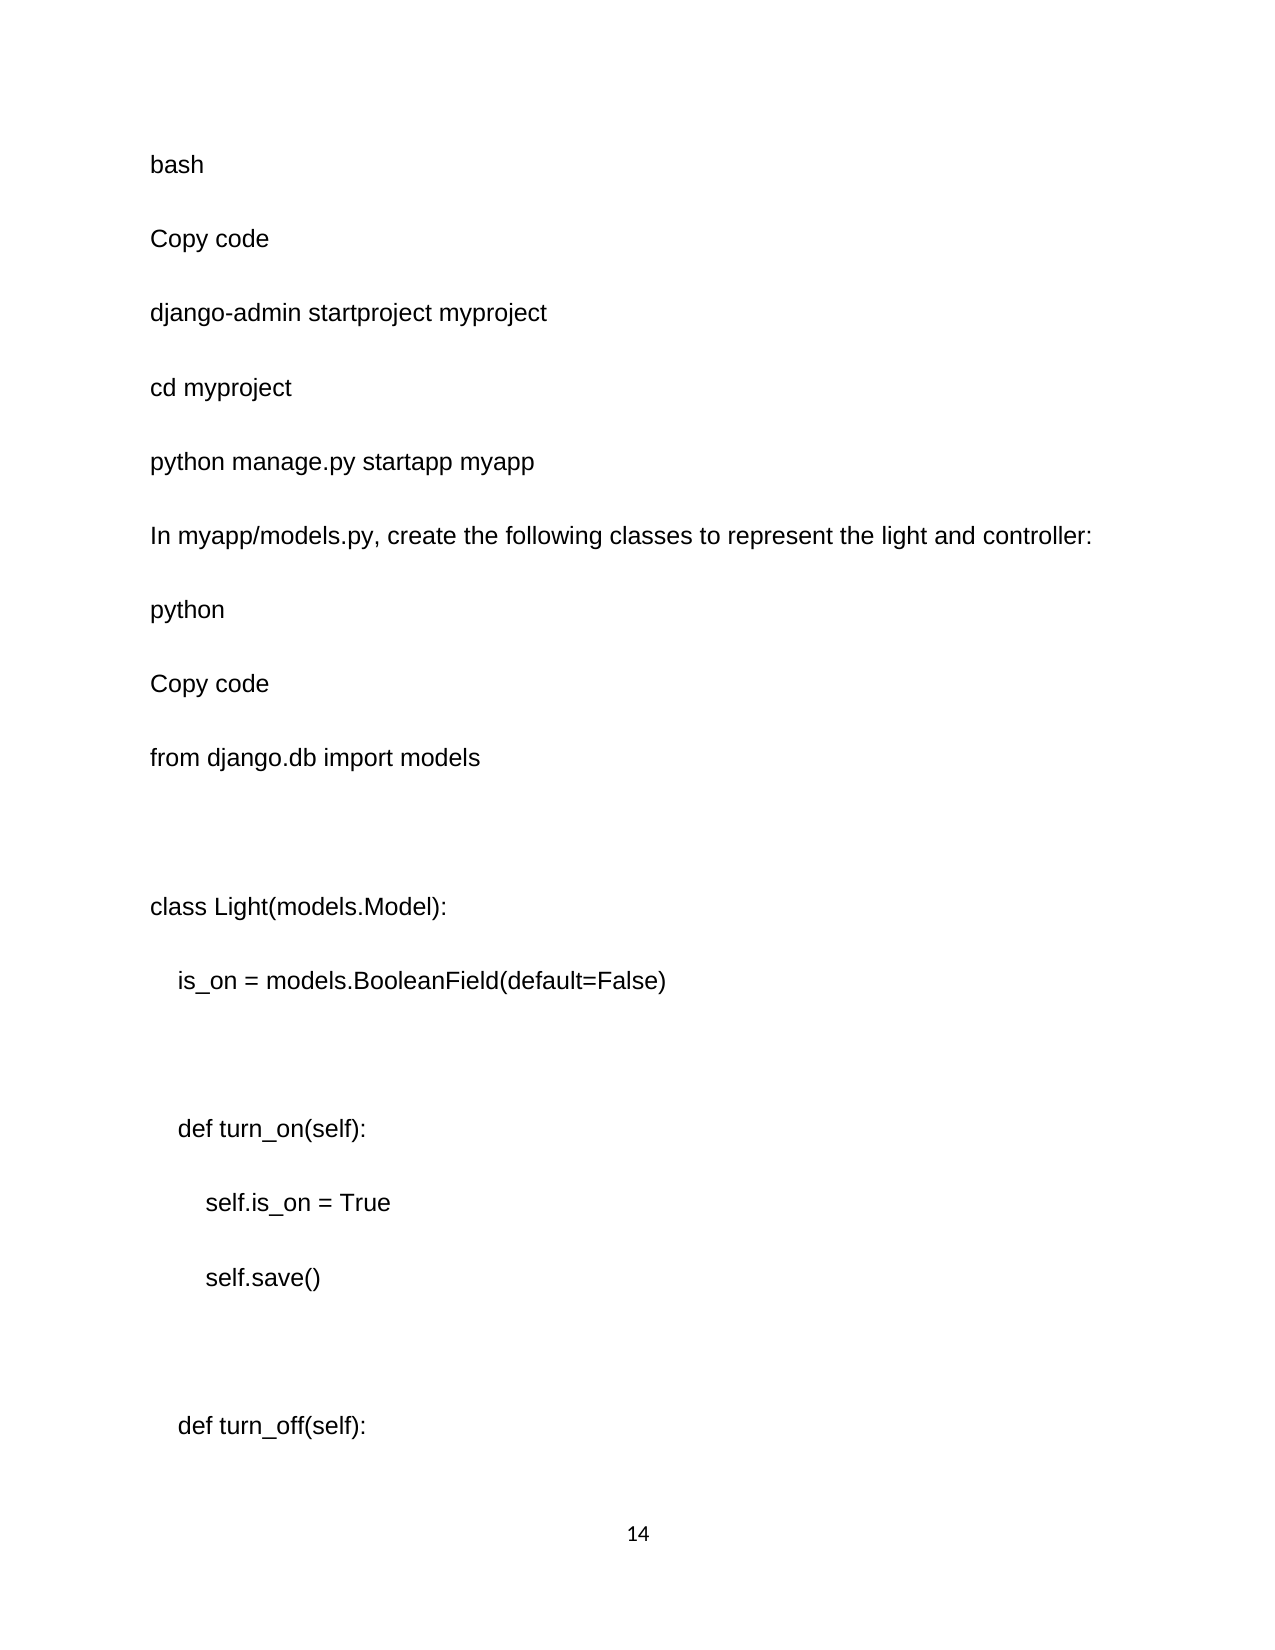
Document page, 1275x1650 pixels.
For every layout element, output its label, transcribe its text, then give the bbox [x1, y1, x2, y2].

text cd myproject [150, 372, 1125, 401]
text Copy code [150, 224, 1125, 253]
text def turn_off(self): [150, 1411, 1125, 1439]
text def turn_on(self): [150, 1114, 1125, 1143]
text bash [150, 150, 1125, 179]
text self.save() [150, 1262, 1125, 1291]
text from django.db import models [150, 743, 1125, 772]
text python manage.py startapp myapp [150, 447, 1125, 475]
text django-admin startproject myproject [150, 298, 1125, 327]
text is_on = models.BooleanField(default=False) [150, 966, 1125, 994]
text python [150, 595, 1125, 624]
text In myapp/models.py, create the following classes to represent the light and controller: [150, 521, 1125, 549]
text Copy code [150, 669, 1125, 698]
text self.is_on = True [150, 1188, 1125, 1217]
text class Light(models.Model): [150, 892, 1125, 920]
